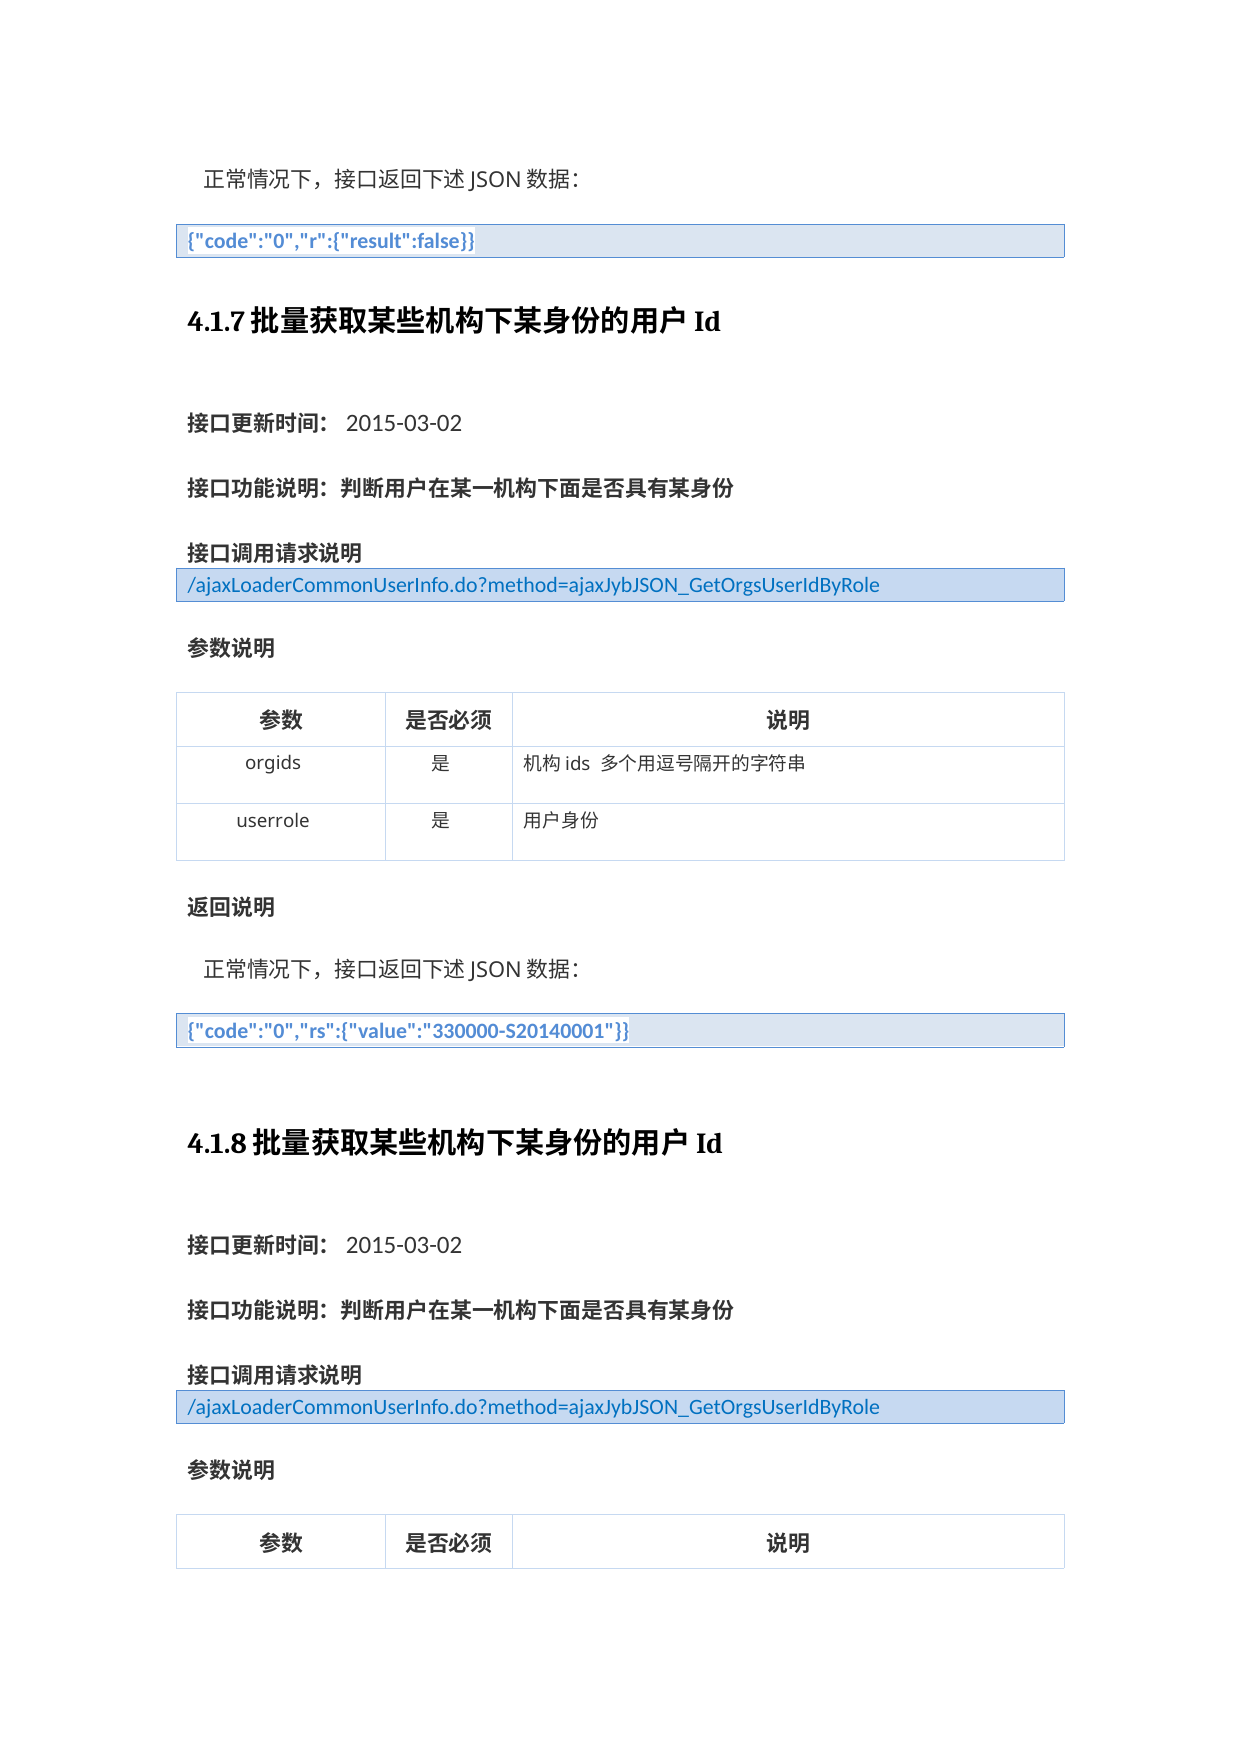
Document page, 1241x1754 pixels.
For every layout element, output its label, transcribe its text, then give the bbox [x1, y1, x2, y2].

text 接口调用请求说明 [187, 535, 1053, 568]
text 正常情况下，接口返回下述JSON数据： [203, 952, 1037, 984]
table_header /ajaxLoaderCommonUserInfo.do?method=ajaxJybJSON_GetOrgsUserIdByRole [177, 569, 1064, 601]
text 接口功能说明：判断用户在某一机构下面是否具有某身份 [187, 470, 1053, 503]
table_header 是否必须 [386, 693, 512, 746]
table_header 是否必须 [386, 1515, 512, 1568]
table_cell 是 [386, 747, 512, 803]
subtitle 4.1.8批量获取某些机构下某身份的用户Id [187, 1108, 1053, 1173]
table_cell 机构ids 多个用逗号隔开的字符串 [513, 747, 1064, 803]
subtitle 4.1.7批量获取某些机构下某身份的用户Id [187, 286, 1053, 351]
table_header /ajaxLoaderCommonUserInfo.do?method=ajaxJybJSON_GetOrgsUserIdByRole [177, 1391, 1064, 1423]
text 参数说明 [187, 630, 1037, 663]
text 返回说明 [187, 890, 1037, 922]
text 接口调用请求说明 [187, 1357, 1053, 1390]
text 接口功能说明：判断用户在某一机构下面是否具有某身份 [187, 1292, 1053, 1325]
table_cell 是 [386, 804, 512, 860]
text 正常情况下，接口返回下述JSON数据： [203, 162, 1037, 194]
text 接口更新时间： 2015-03-02 [187, 1227, 1053, 1260]
table_cell userrole [177, 804, 385, 860]
table_header 参数 [177, 1515, 385, 1568]
table_header 参数 [177, 693, 385, 746]
table_header {"code":"0","r":{"result":false}} [177, 225, 1064, 257]
table_header 说明 [513, 1515, 1064, 1568]
table_header 说明 [513, 693, 1064, 746]
table_cell 用户身份 [513, 804, 1064, 860]
text 接口更新时间： 2015-03-02 [187, 405, 1053, 438]
text 参数说明 [187, 1453, 1037, 1485]
table_header {"code":"0","rs":{"value":"330000-S20140001"}} [177, 1014, 1064, 1046]
table_cell orgids [177, 747, 385, 803]
